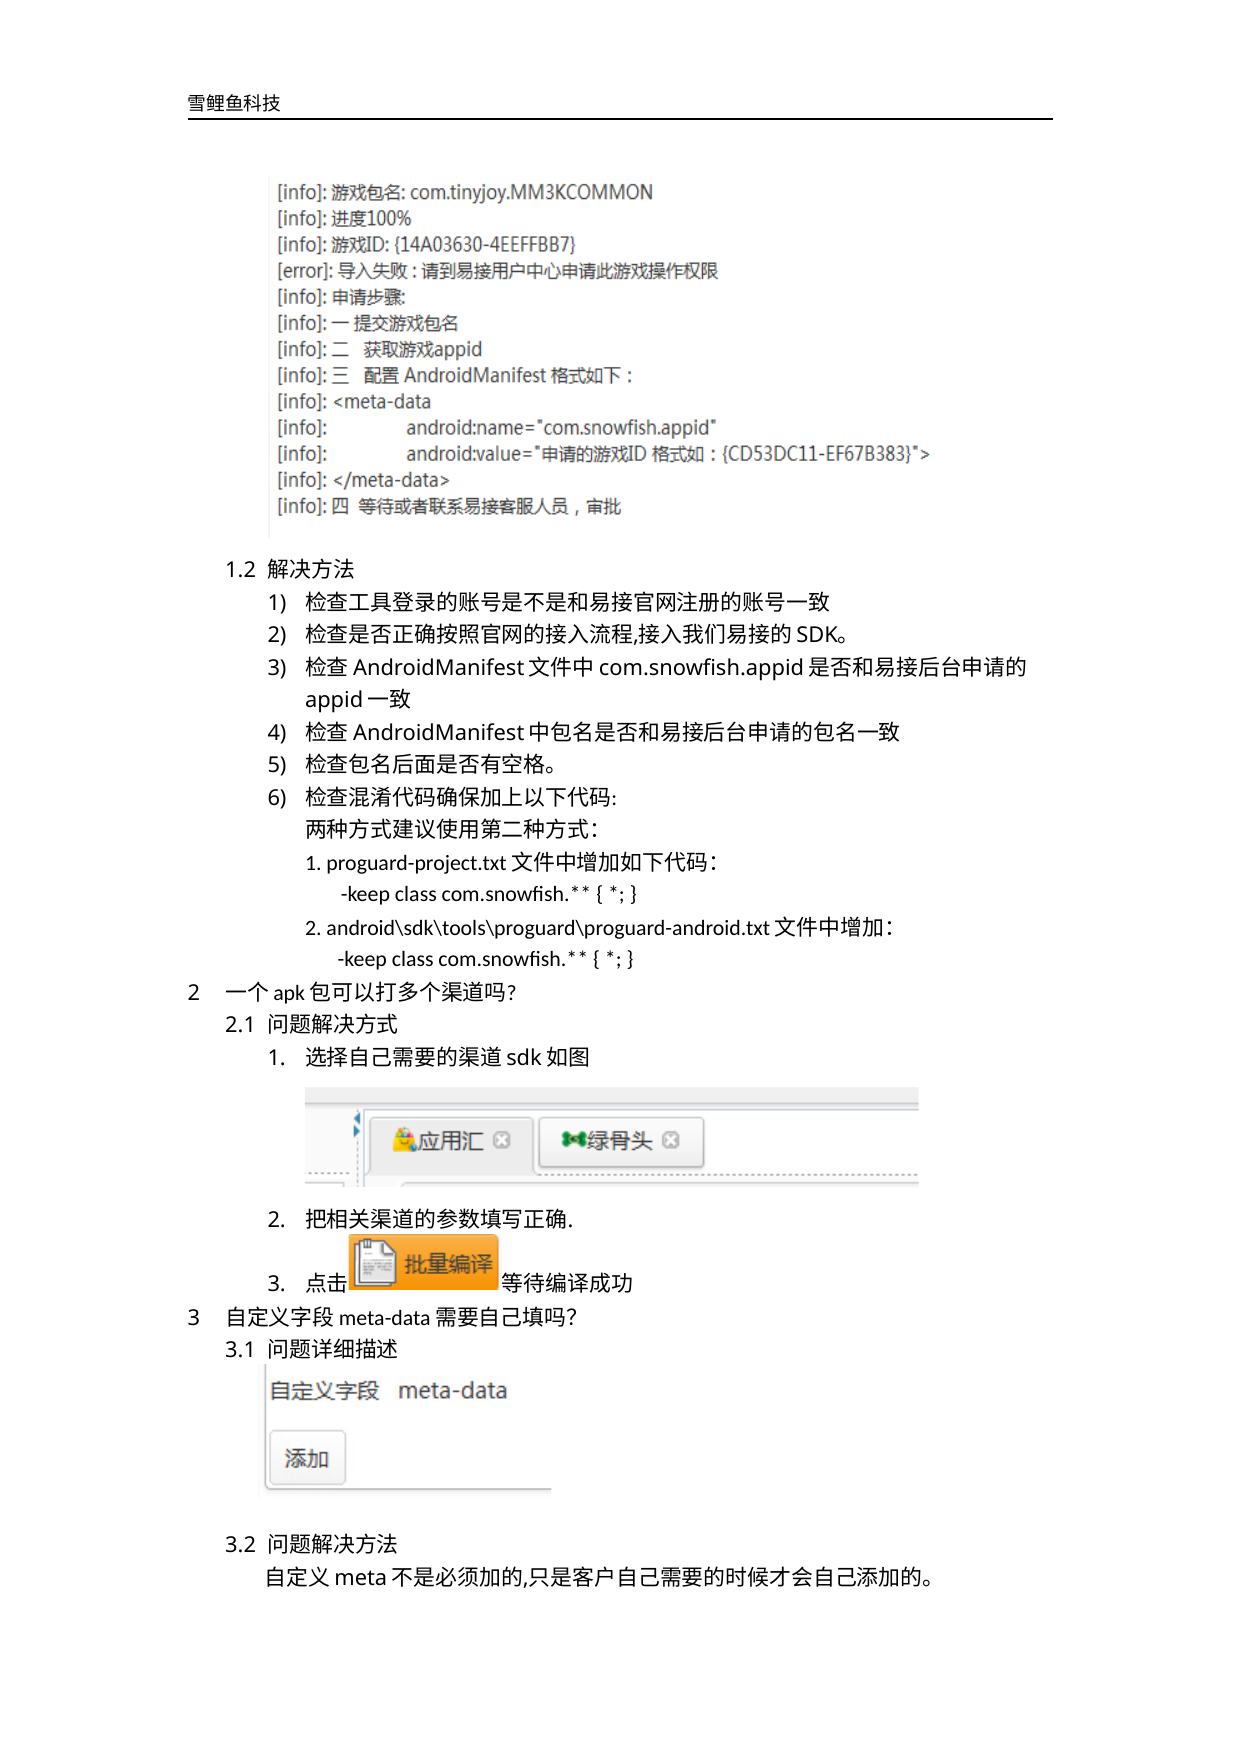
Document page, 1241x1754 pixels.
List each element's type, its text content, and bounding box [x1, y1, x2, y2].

list 两种方式建议使用第二种方式： [305, 812, 1053, 844]
list 检查工具登录的账号是不是和易接官网注册的账号一致 [267, 584, 1053, 617]
list 1. proguard-project.txt文件中增加如下代码： [305, 844, 1053, 877]
list 检查AndroidManifest文件中com.snowfish.appid是否和易接后台申请的appid一致 [267, 649, 1053, 714]
list 问题解决方式 [225, 1007, 1053, 1039]
list 点击等待编译成功 [267, 1234, 1053, 1299]
text -keep class com.snowfish.** { *; } [286, 877, 1053, 909]
picture [348, 1234, 502, 1290]
list 检查是否正确按照官网的接入流程,接入我们易接的SDK。 [267, 617, 1053, 649]
picture [304, 1087, 919, 1187]
list 检查包名后面是否有空格。 [267, 747, 1053, 779]
picture [268, 176, 1055, 538]
list 选择自己需要的渠道sdk如图 [267, 1039, 1053, 1072]
list 把相关渠道的参数填写正确. [267, 1202, 1053, 1234]
list 检查混淆代码确保加上以下代码: [267, 779, 1053, 812]
list 2. android\sdk\tools\proguard\proguard-android.txt文件中增加： [305, 909, 1053, 942]
list 解决方法 [225, 552, 1053, 584]
list 自定义字段meta-data需要自己填吗？ [187, 1299, 1053, 1332]
list 问题解决方法 [225, 1527, 1053, 1559]
list 自定义meta不是必须加的,只是客户自己需要的时候才会自己添加的。 [198, 1559, 1053, 1592]
list 问题详细描述 [225, 1332, 1053, 1364]
list -keep class com.snowfish.** { *; } [305, 942, 1053, 974]
list 检查AndroidManifest中包名是否和易接后台申请的包名一致 [267, 714, 1053, 747]
picture [257, 1364, 552, 1498]
list 一个apk包可以打多个渠道吗? [187, 974, 1053, 1007]
